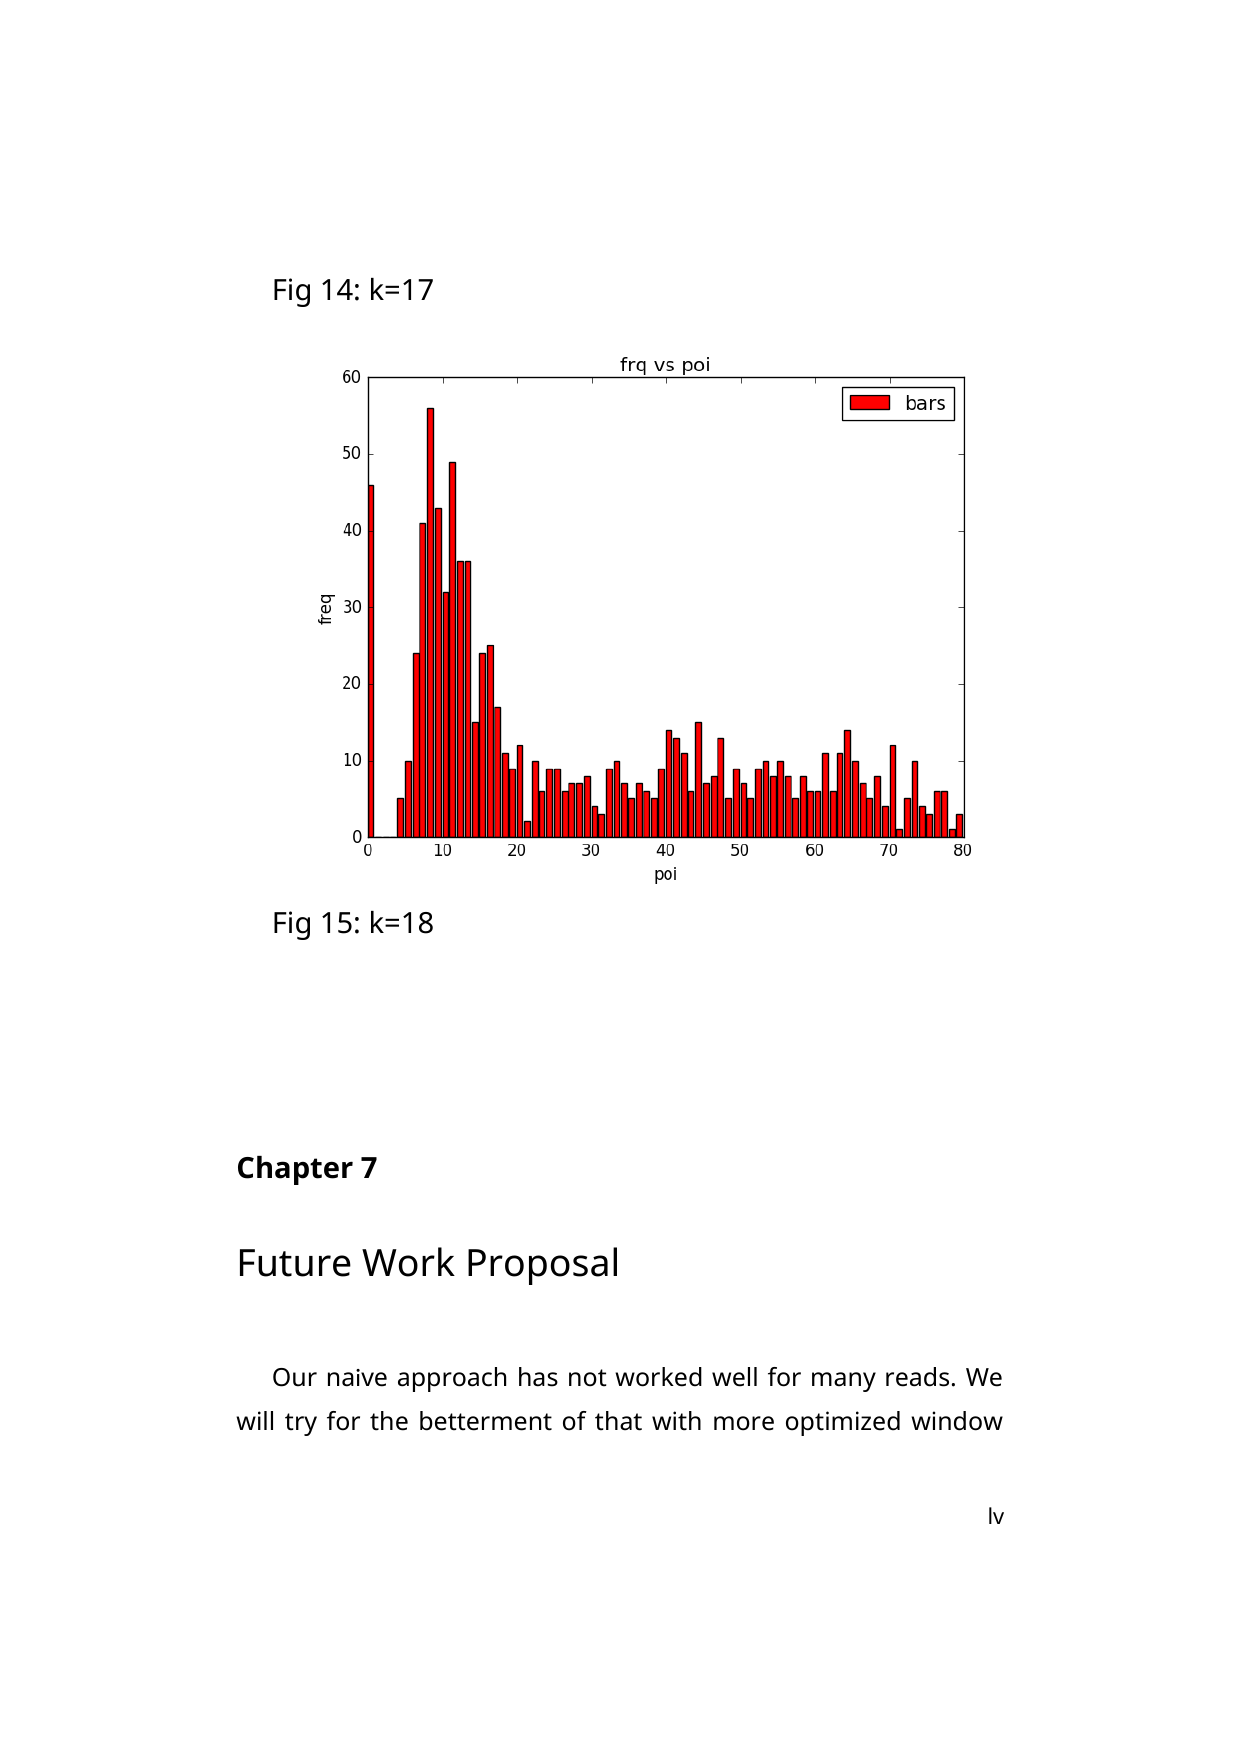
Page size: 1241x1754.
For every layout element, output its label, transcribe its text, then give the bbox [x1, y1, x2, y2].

text Fig 14: k=17 [236, 269, 1004, 309]
subtitle Future Work Proposal [236, 1236, 1004, 1287]
text Chapter 7 [236, 1147, 1004, 1187]
text Fig 15: k=18 [236, 902, 1004, 942]
picture [271, 320, 1040, 894]
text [236, 1360, 1004, 1438]
